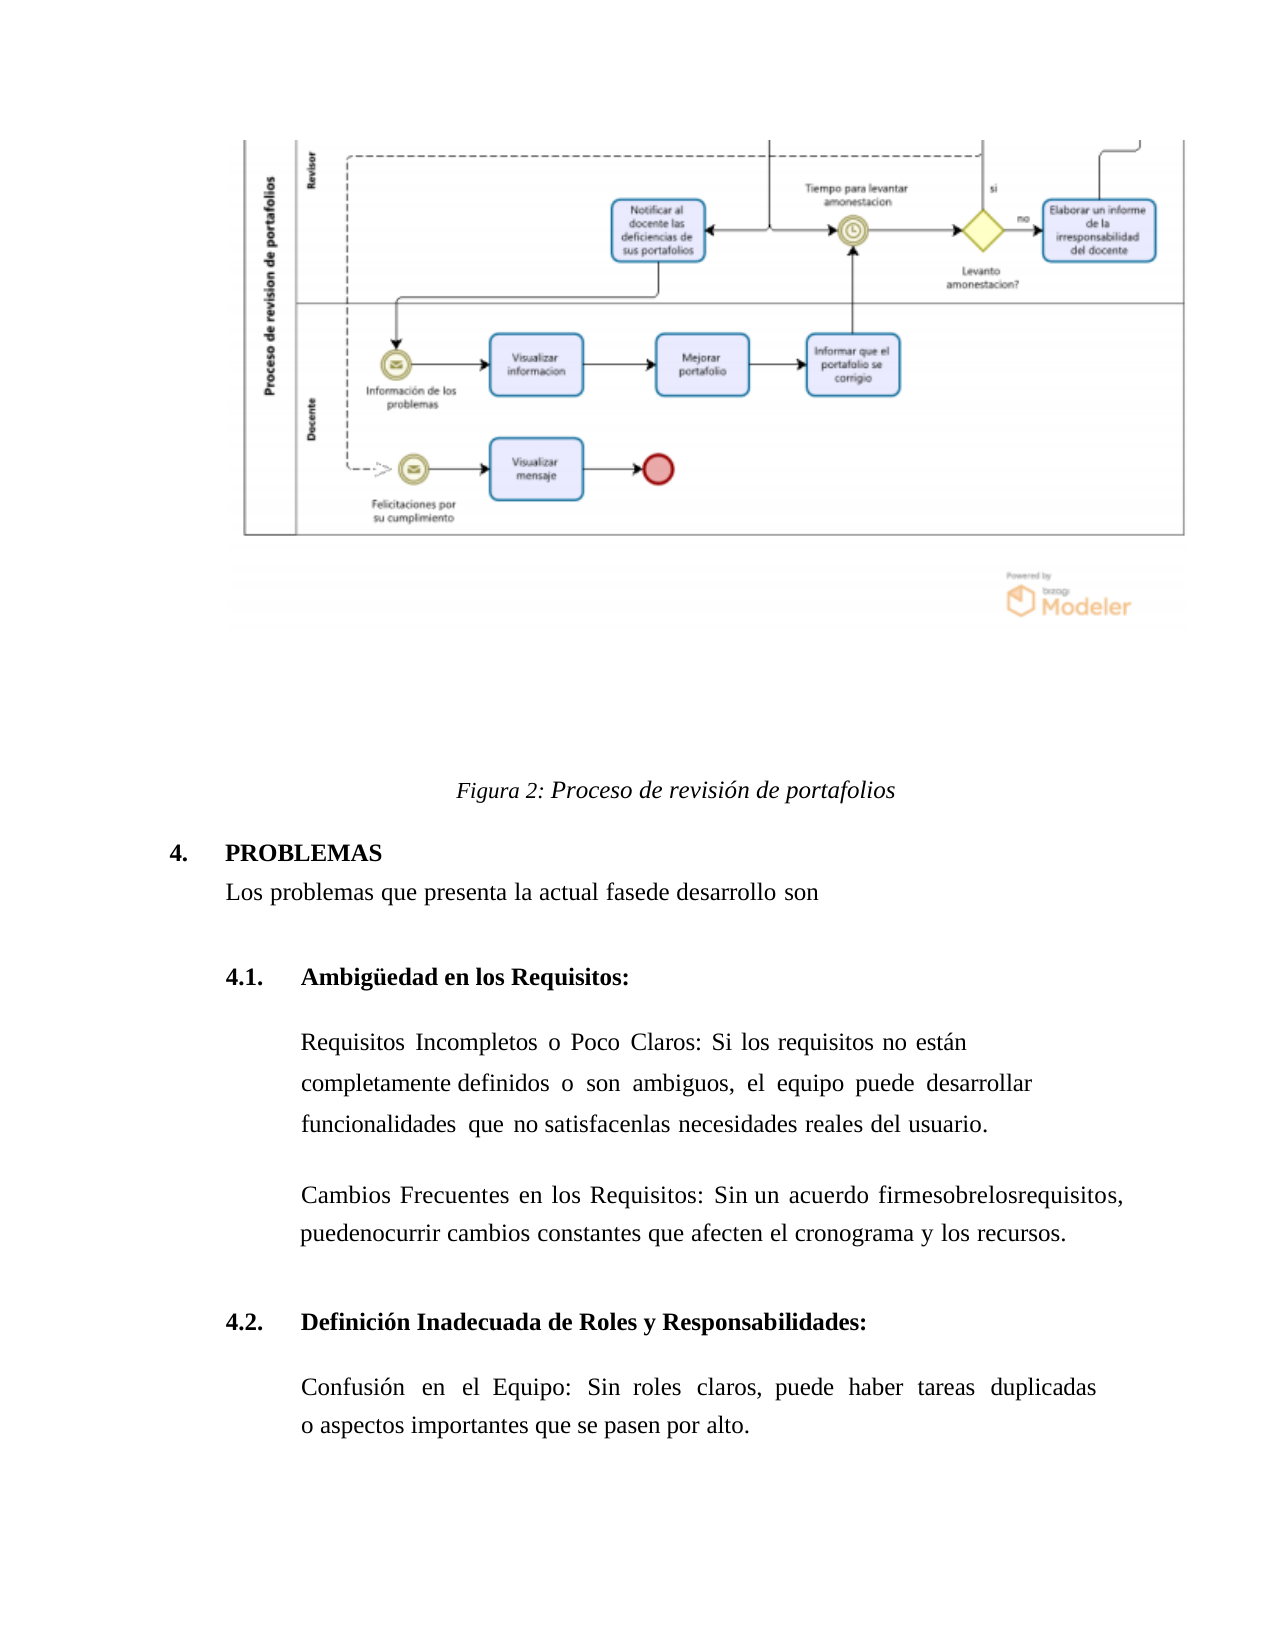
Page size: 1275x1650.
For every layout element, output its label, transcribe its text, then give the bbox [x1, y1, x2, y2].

text Figura 2: Proceso de revisión de portafolios [456, 777, 1187, 810]
text Requisitos Incompletos o Poco Claros: Si los requisitos no están completamente definidos o son ambiguos, el equipo puede desarrollar funcionalidades que no satisfacenlas necesidades reales del usuario. [300, 1027, 1124, 1138]
text 4.1. Ambigüedad en los Requisitos: [226, 967, 1187, 989]
text 4.2. Definición Inadecuada de Roles y Responsabilidades: [226, 1312, 1187, 1334]
text 4. PROBLEMAS [169, 843, 1187, 866]
text Los problemas que presenta la actual fasede desarrollo son [225, 878, 1187, 911]
picture [228, 140, 1188, 633]
text Cambios Frecuentes en los Requisitos: Sin un acuerdo firmesobrelosrequisitos, puedenocurrir cambios constantes que afecten el cronograma y los recursos. [300, 1180, 1124, 1247]
text Confusión en el Equipo: Sin roles claros, puede haber tareas duplicadas o aspectos importantes que se pasen por alto. [301, 1372, 1124, 1439]
